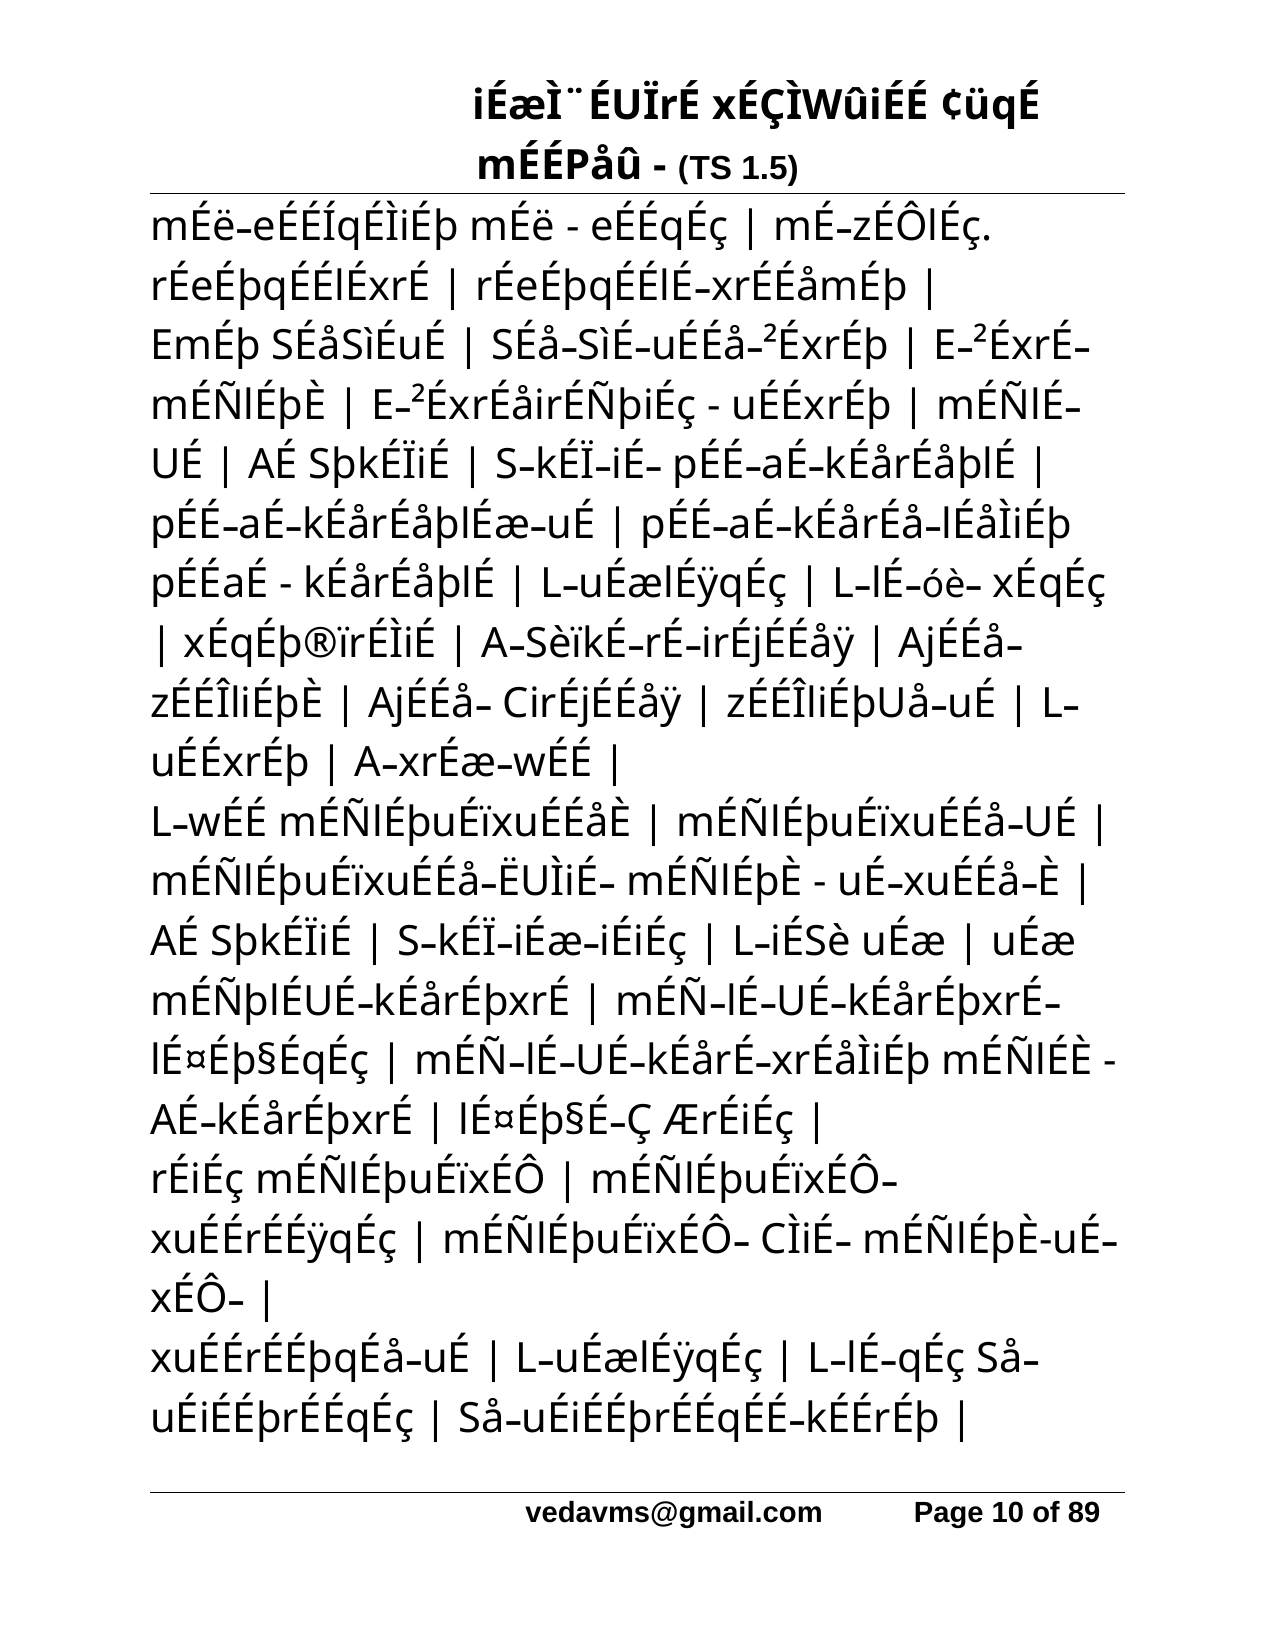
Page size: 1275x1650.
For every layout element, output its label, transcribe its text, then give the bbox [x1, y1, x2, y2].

text rÉiÉç mÉÑlÉþuÉïxÉÔ | mÉÑlÉþuÉïxÉÔ– xuÉÉrÉÉÿqÉç | mÉÑlÉþuÉïxÉÔ– CÌiÉ– mÉÑlÉþÈ-uÉ–xÉÔ– | [150, 1149, 1125, 1325]
text xuÉÉrÉÉþqÉå–uÉ | L–uÉælÉÿqÉç | L–lÉ–qÉç Så–uÉiÉÉþrÉÉqÉç | Så–uÉiÉÉþrÉÉqÉÉ–kÉÉrÉþ | [150, 1328, 1125, 1444]
text L–wÉÉ mÉÑlÉþuÉïxuÉÉåÈ | mÉÑlÉþuÉïxuÉÉå–UÉ | mÉÑlÉþuÉïxuÉÉå–ËUÌiÉ– mÉÑlÉþÈ - uÉ–xuÉÉå–È | [150, 792, 1125, 908]
text mÉë–eÉÉÍqÉÌiÉþ mÉë - eÉÉqÉç | mÉ–zÉÔlÉç. rÉeÉþqÉÉlÉxrÉ | rÉeÉþqÉÉlÉ–xrÉÉåmÉþ | [150, 196, 1125, 312]
text AÉ SþkÉÏiÉ | S–kÉÏ–iÉæ–iÉiÉç | L–iÉSè uÉæ | uÉæ mÉÑþlÉUÉ–kÉårÉþxrÉ | mÉÑ–lÉ–UÉ–kÉårÉþxrÉ– lÉ¤Éþ§ÉqÉç | mÉÑ–lÉ–UÉ–kÉårÉ–xrÉåÌiÉþ mÉÑlÉÈ - AÉ–kÉårÉþxrÉ | lÉ¤Éþ§É–Ç ÆrÉiÉç | [150, 911, 1125, 1146]
text EmÉþ SÉåSìÉuÉ | SÉå–SìÉ–uÉÉå–²ÉxrÉþ | E–²ÉxrÉ– mÉÑlÉþÈ | E–²ÉxrÉåirÉÑþiÉç - uÉÉxrÉþ | mÉÑlÉ–UÉ | AÉ SþkÉÏiÉ | S–kÉÏ–iÉ– pÉÉ–aÉ–kÉårÉåþlÉ | pÉÉ–aÉ–kÉårÉåþlÉæ–uÉ | pÉÉ–aÉ–kÉårÉå–lÉåÌiÉþ pÉÉaÉ - kÉårÉåþlÉ | L–uÉælÉÿqÉç | L–lÉ–óè– xÉqÉç | xÉqÉþ®ïrÉÌiÉ | A–SèïkÉ–rÉ–irÉjÉÉåÿ | AjÉÉå– zÉÉÎliÉþÈ | AjÉÉå– CirÉjÉÉåÿ | zÉÉÎliÉþUå–uÉ | L–uÉÉxrÉþ | A–xrÉæ–wÉÉ | [150, 315, 1125, 789]
